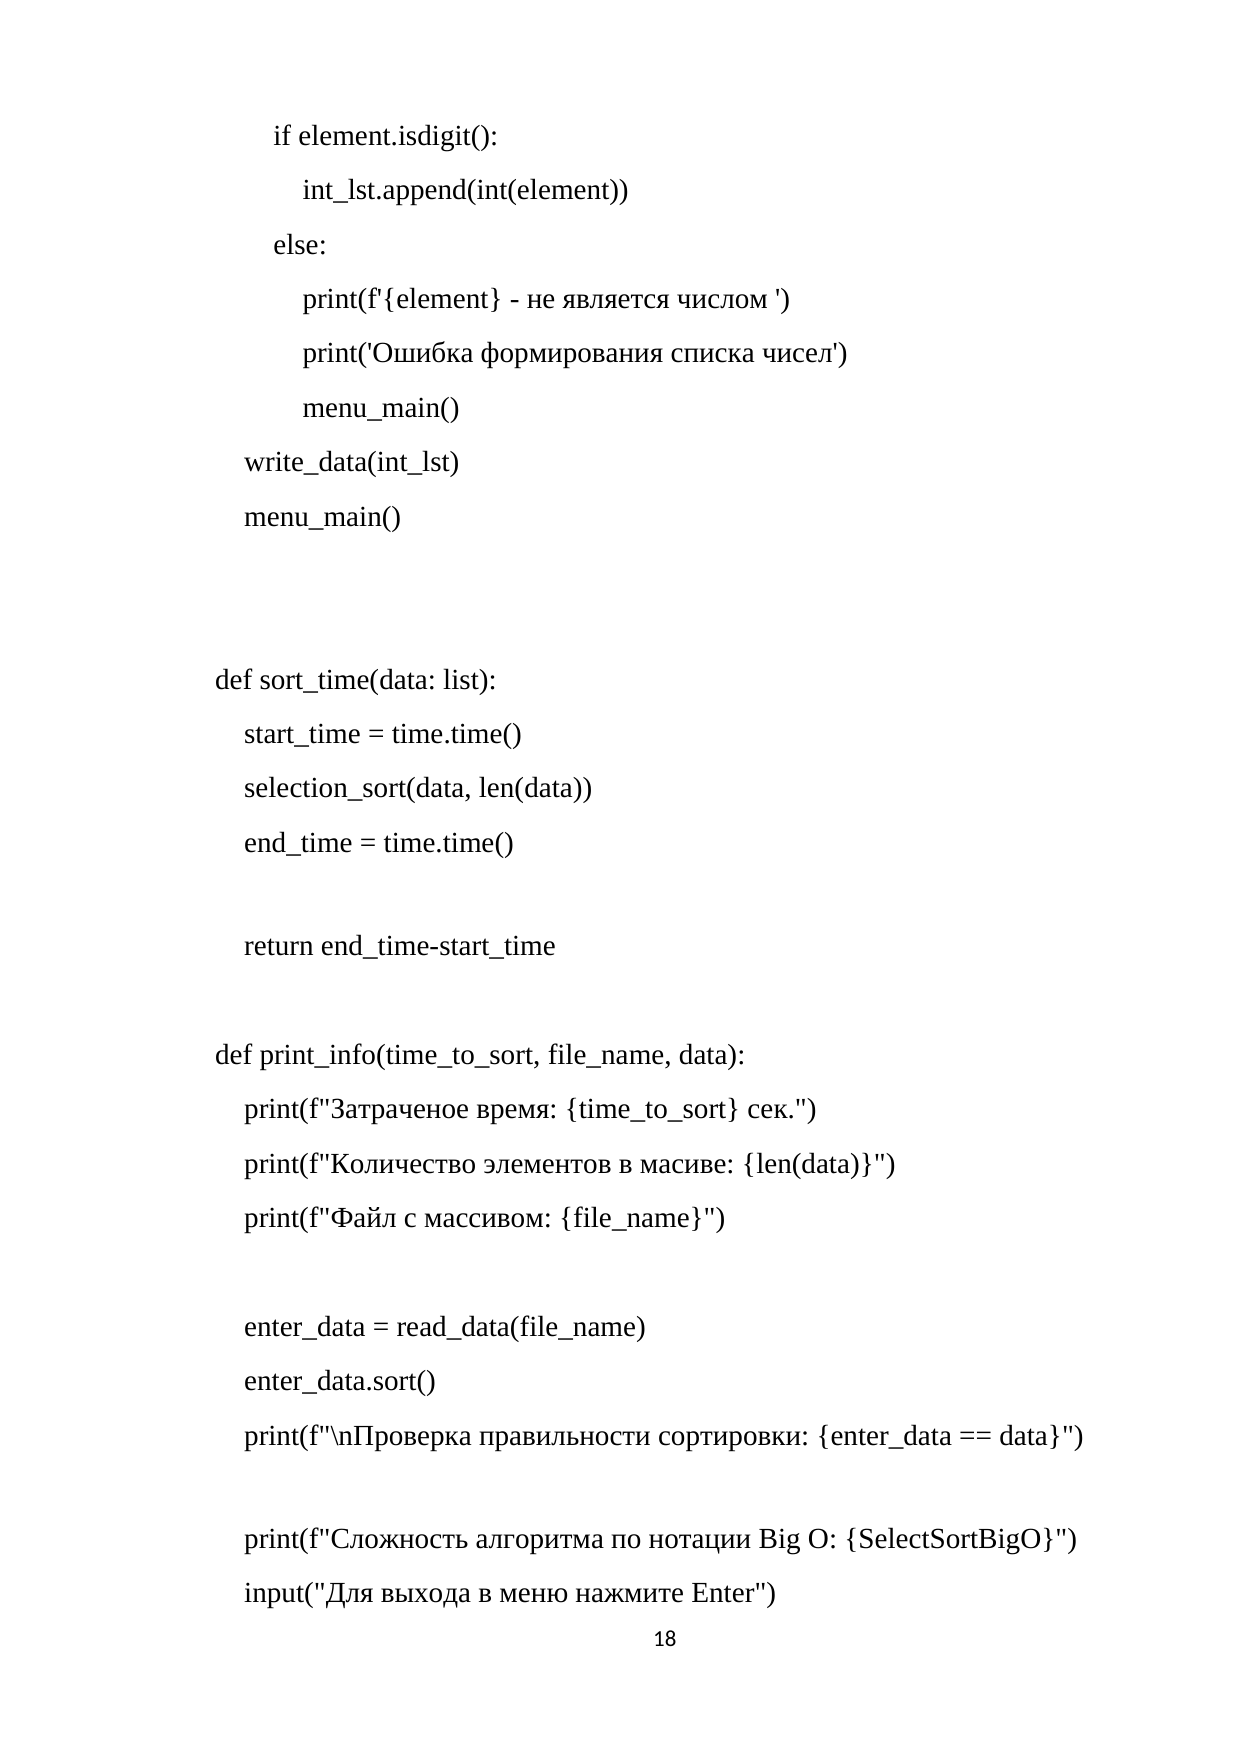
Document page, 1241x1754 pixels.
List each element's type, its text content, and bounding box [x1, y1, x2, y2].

text selection_sort(data, len(data)) [215, 771, 1152, 804]
text print(f"Файл с массивом: {file_name}") [215, 1200, 1152, 1234]
text return end_time-start_time [215, 928, 1152, 962]
text menu_main() [215, 499, 1152, 532]
text print(f'{element} - не является числом ') [215, 281, 1152, 315]
text end_time = time.time() [215, 825, 1152, 858]
text print(f"Количество элементов в масиве: {len(data)}") [215, 1146, 1152, 1179]
text print(f"Сложность алгоритма по нотации Big O: {SelectSortBigO}") [215, 1521, 1152, 1554]
text print(f"\nПроверка правильности сортировки: {enter_data == data}") [215, 1418, 1152, 1451]
text enter_data.sort() [215, 1363, 1152, 1397]
text print(f"Затраченое время: {time_to_sort} сек.") [215, 1091, 1152, 1125]
text menu_main() [215, 390, 1152, 423]
text input("Для выхода в меню нажмите Enter") [215, 1575, 1152, 1609]
text def print_info(time_to_sort, file_name, data): [215, 1037, 1152, 1071]
text def sort_time(data: list): [215, 662, 1152, 695]
text enter_data = read_data(file_name) [215, 1309, 1152, 1342]
text else: [215, 227, 1152, 260]
text int_lst.append(int(element)) [215, 172, 1152, 206]
text start_time = time.time() [215, 716, 1152, 750]
text print('Ошибка формирования списка чисел') [215, 336, 1152, 369]
text write_data(int_lst) [215, 444, 1152, 478]
text if element.isdigit(): [215, 118, 1152, 152]
